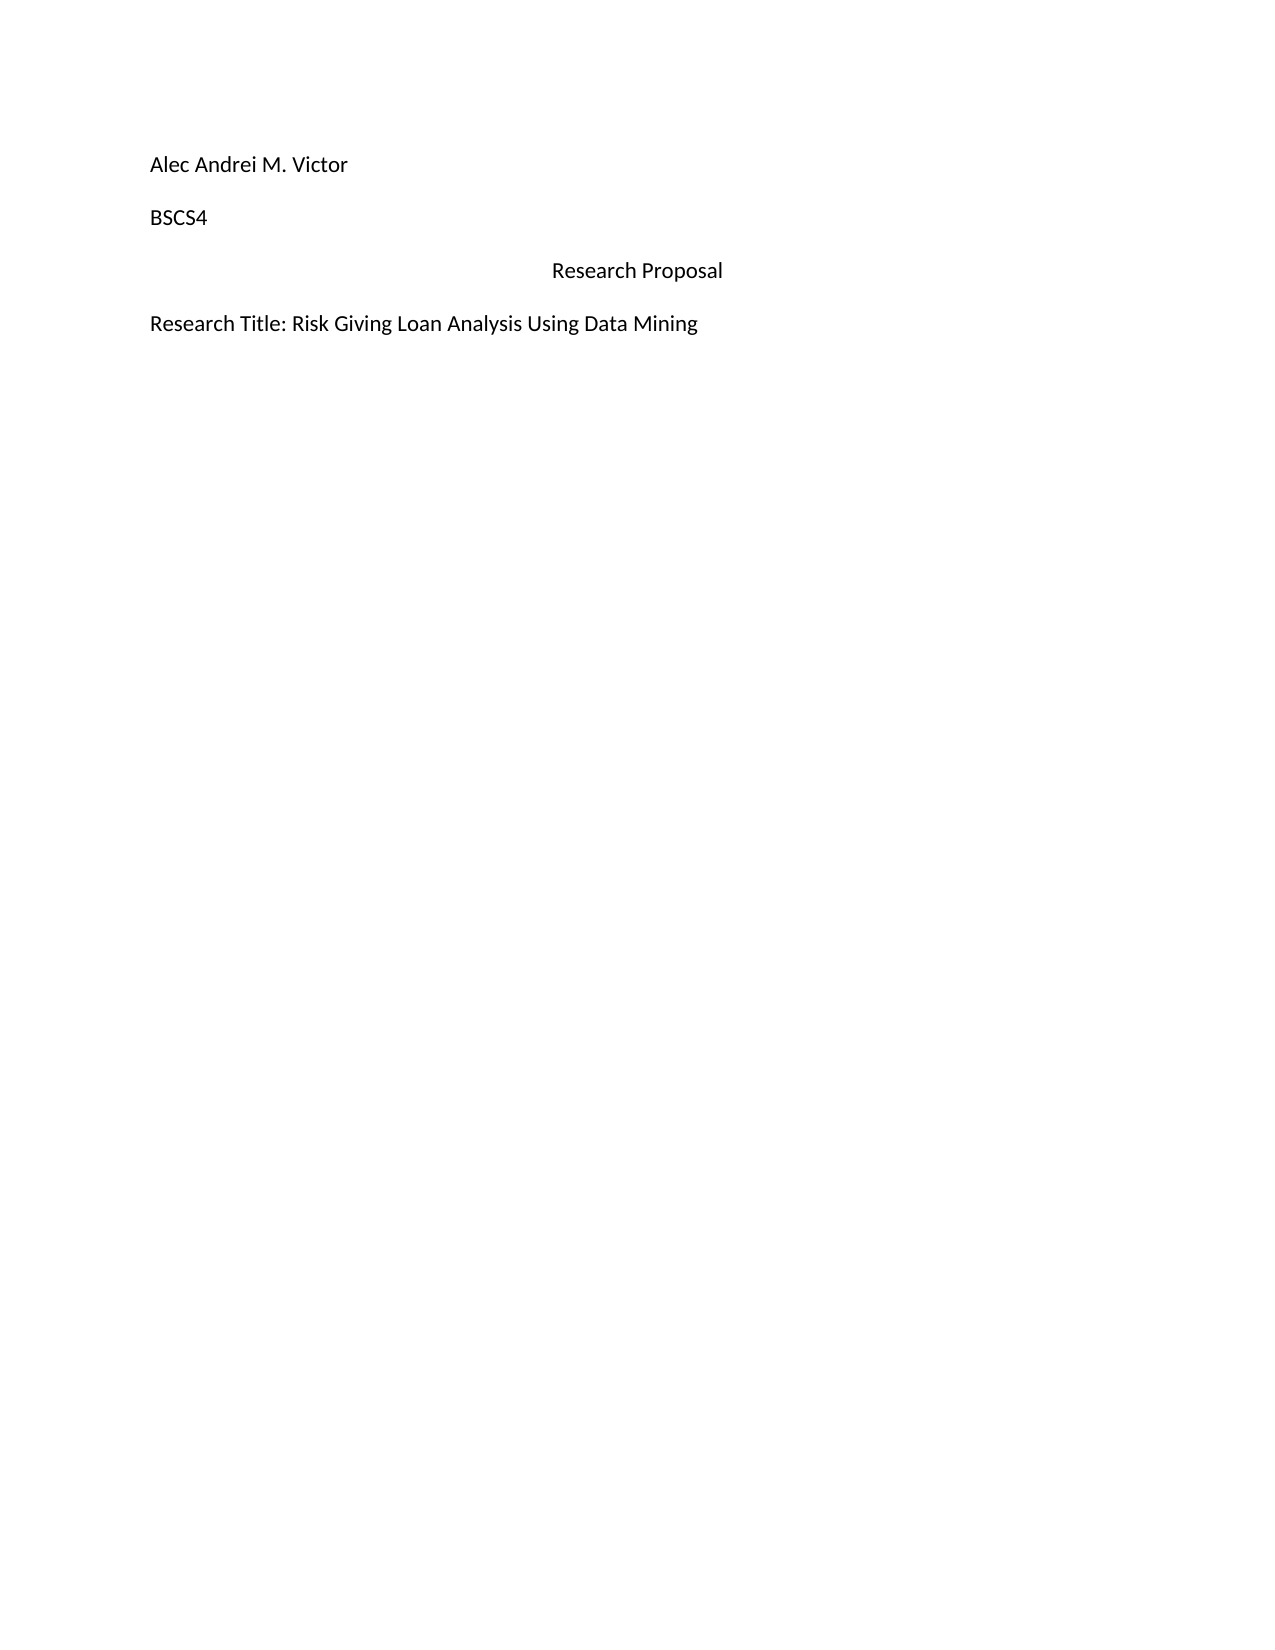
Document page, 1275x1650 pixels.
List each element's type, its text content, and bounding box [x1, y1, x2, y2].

text Research Title: Risk Giving Loan Analysis Using Data Mining [150, 309, 1125, 337]
text BSCS4 [150, 203, 1125, 231]
text Research Proposal [150, 256, 1125, 284]
text Alec Andrei M. Victor [150, 150, 1125, 178]
